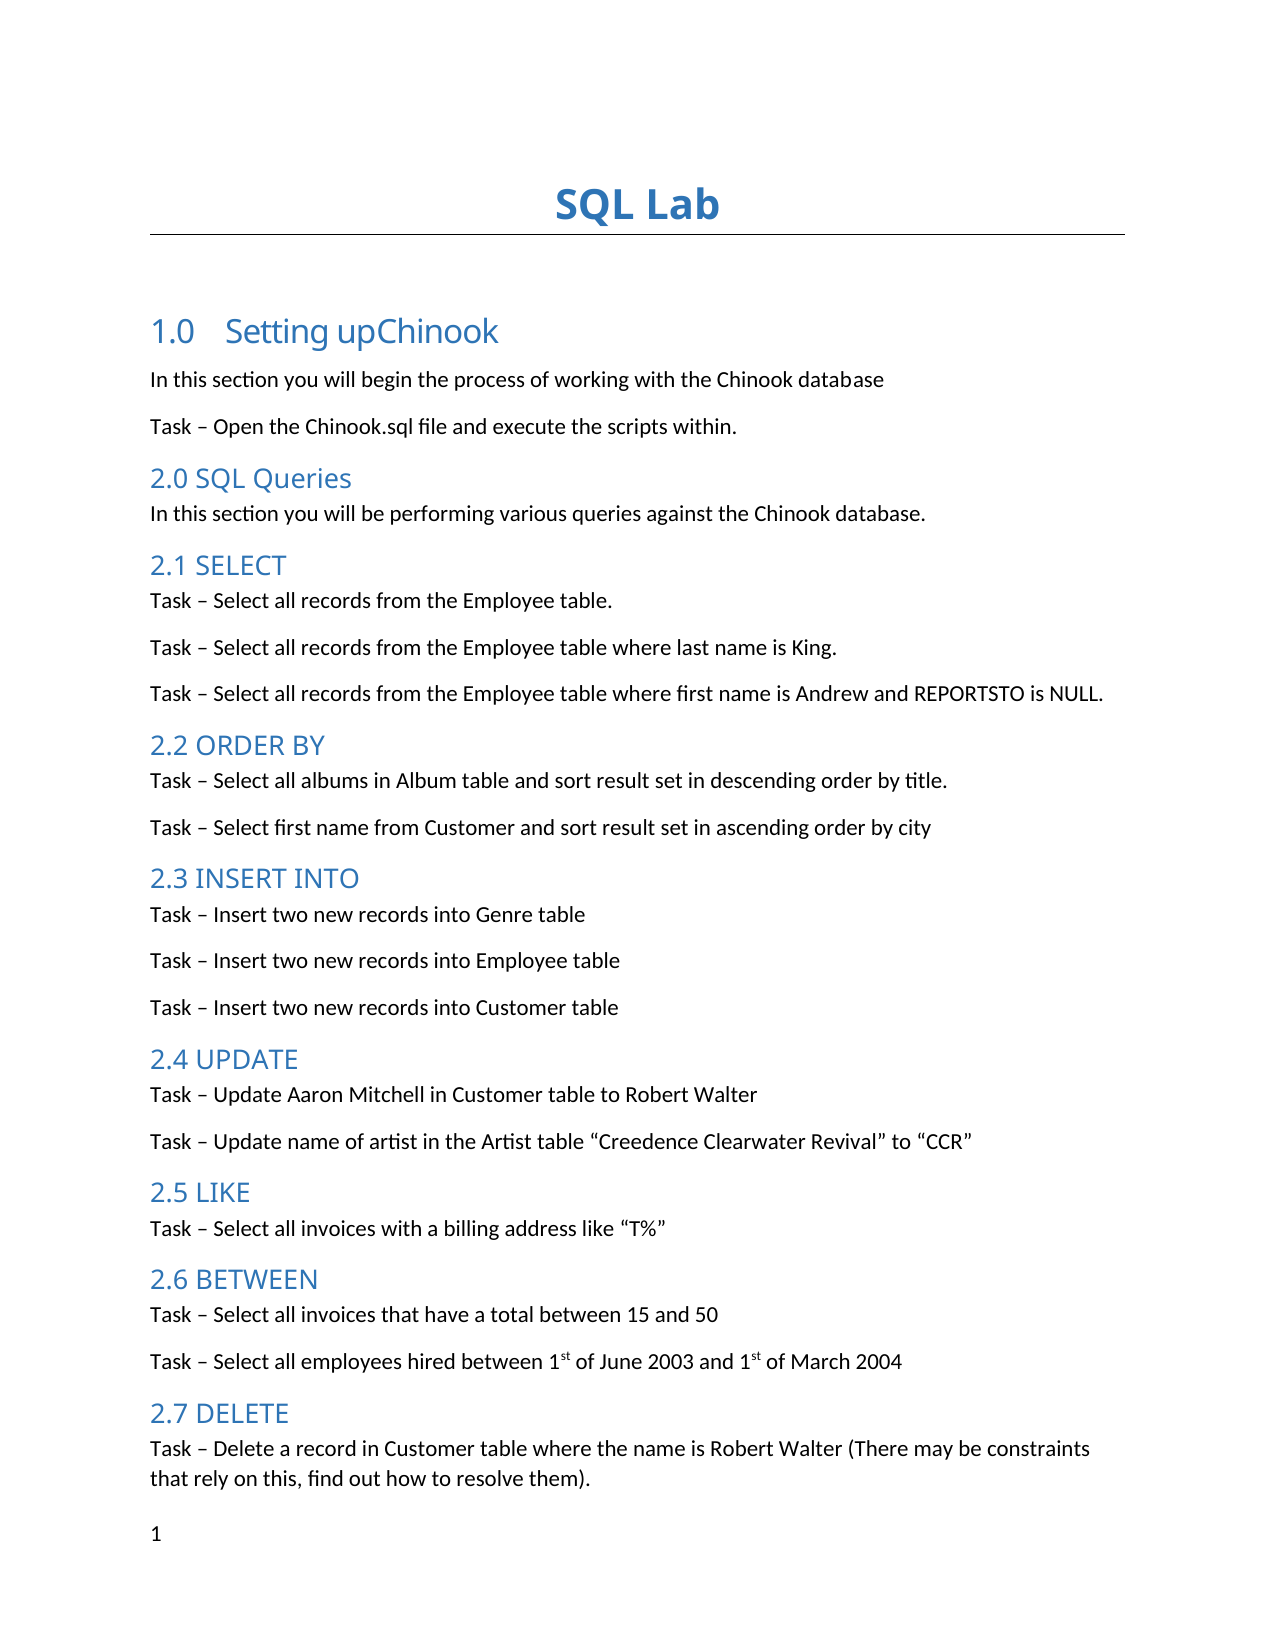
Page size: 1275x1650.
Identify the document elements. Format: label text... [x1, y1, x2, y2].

text Task – Insert two new records into Genre table [150, 900, 1125, 928]
text Task – Select all records from the Employee table where last name is King. [150, 633, 1125, 661]
text Task – Insert two new records into Customer table [150, 993, 1125, 1021]
text Task – Select all invoices with a billing address like “T%” [150, 1214, 1125, 1242]
text Task – Delete a record in Customer table where the name is Robert Walter (There may be constraints that rely on this, find out how to resolve them). [150, 1434, 1125, 1492]
subtitle 2.0 SQL Queries [150, 459, 1125, 496]
text Task – Open the Chinook.sql file and execute the scripts within. [150, 412, 1125, 440]
subtitle 2.3 INSERT INTO [150, 860, 1125, 897]
text Task – Select all employees hired between 1st of June 2003 and 1st of March 2004 [150, 1347, 1125, 1375]
text In this section you will be performing various queries against the Chinook database. [150, 499, 1125, 527]
subtitle 2.7 DELETE [150, 1394, 1125, 1431]
subtitle Setting upChinook [150, 308, 1125, 353]
text Task – Select all records from the Employee table where first name is Andrew and REPORTSTO is NULL. [150, 679, 1125, 707]
subtitle 2.2 ORDER BY [150, 726, 1125, 763]
text Task – Select all invoices that have a total between 15 and 50 [150, 1300, 1125, 1328]
text Task – Insert two new records into Employee table [150, 947, 1125, 974]
text Task – Update Aaron Mitchell in Customer table to Robert Walter [150, 1080, 1125, 1108]
text In this section you will begin the process of working with the Chinook database [150, 366, 1125, 393]
subtitle 2.1 SELECT [150, 546, 1125, 583]
subtitle SQL Lab [150, 175, 1125, 234]
text Task – Select first name from Customer and sort result set in ascending order by city [150, 813, 1125, 841]
subtitle 2.4 UPDATE [150, 1040, 1125, 1077]
text Task – Update name of artist in the Artist table “Creedence Clearwater Revival” to “CCR” [150, 1127, 1125, 1155]
text Task – Select all albums in Album table and sort result set in descending order by title. [150, 766, 1125, 794]
subtitle 2.6 BETWEEN [150, 1261, 1125, 1297]
subtitle 2.5 LIKE [150, 1174, 1125, 1211]
text Task – Select all records from the Employee table. [150, 586, 1125, 614]
